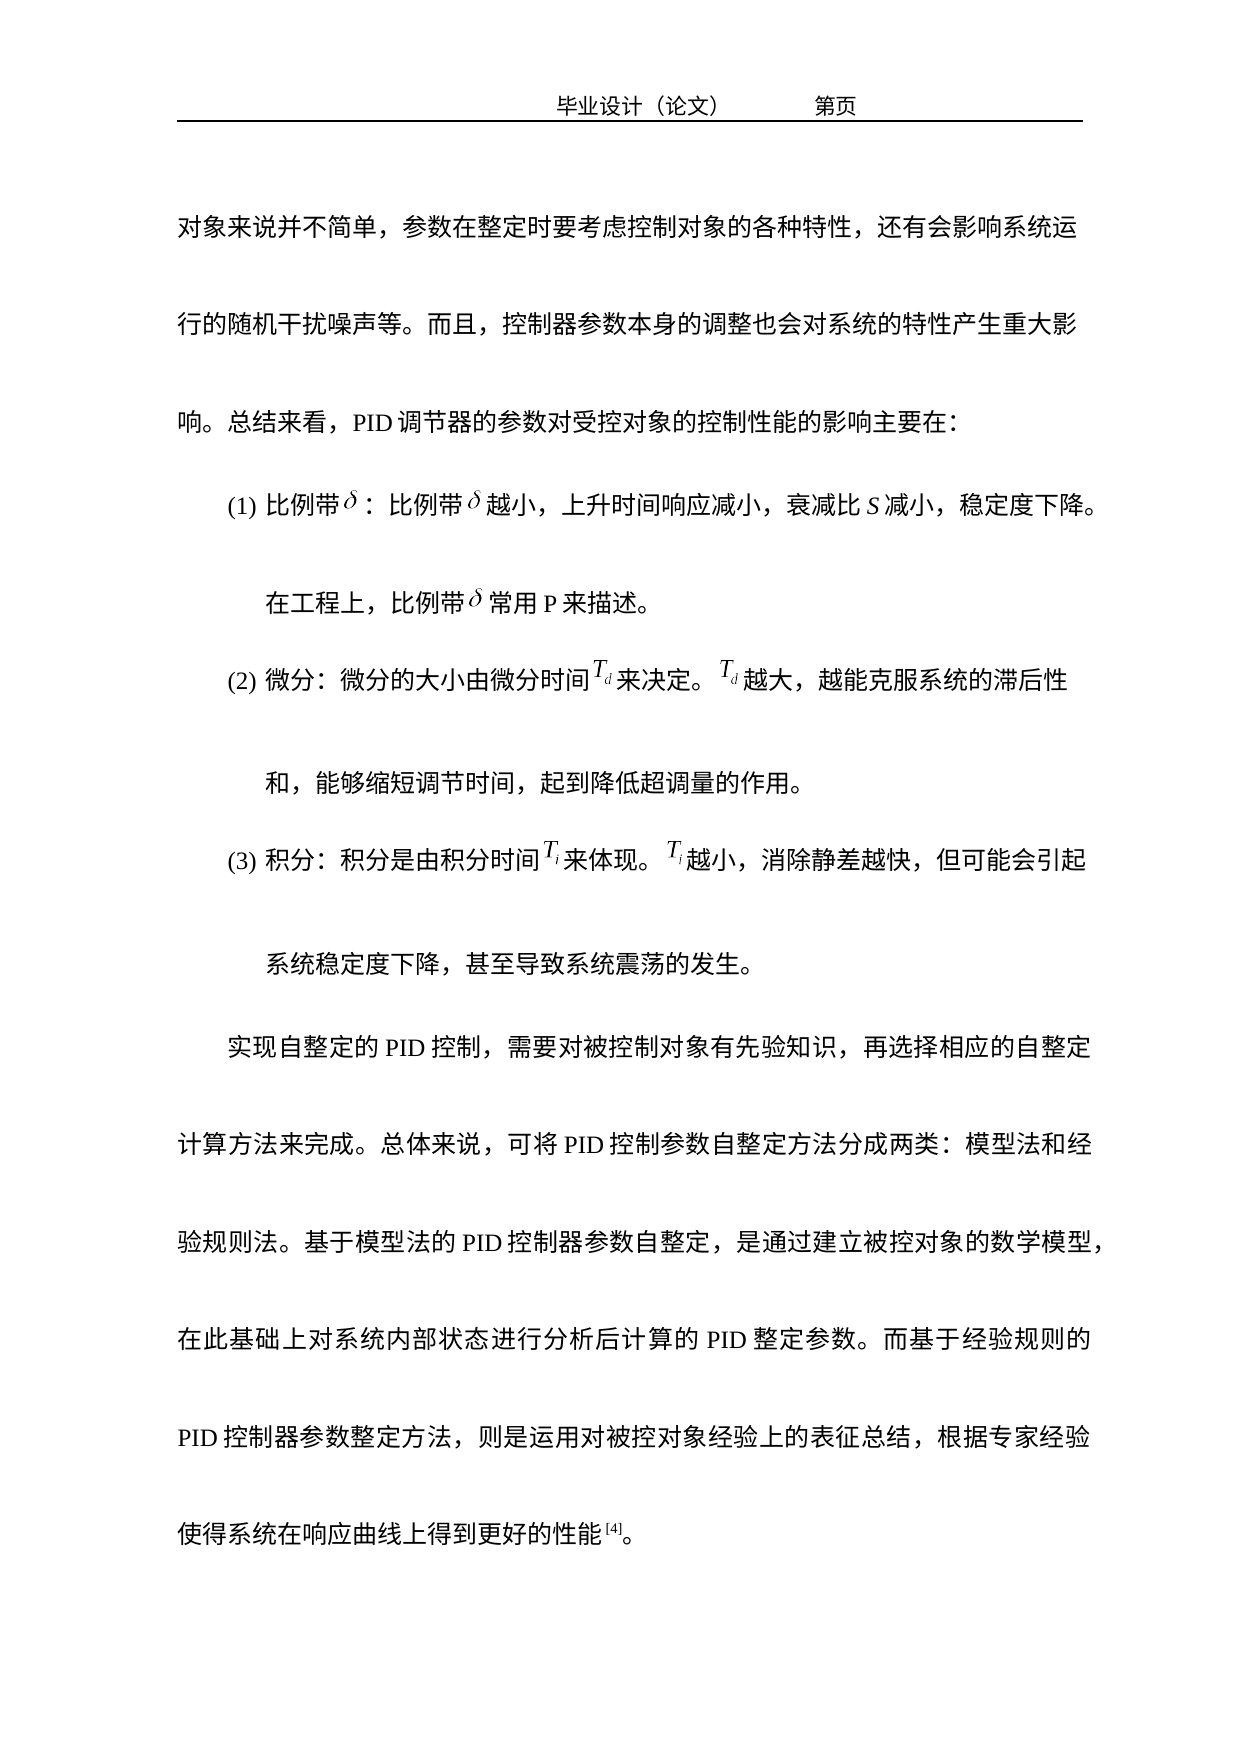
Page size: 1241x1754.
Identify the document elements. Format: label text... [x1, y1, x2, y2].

list 积分：积分是由积分时间来体现。越小，消除静差越快，但可能会引起系统稳定度下降，甚至导致系统震荡的发生。 [227, 832, 1092, 995]
text 实现自整定的PID控制，需要对被控制对象有先验知识，再选择相应的自整定计算方法来完成。总体来说，可将PID控制参数自整定方法分成两类：模型法和经验规则法。基于模型法的PID控制器参数自整定，是通过建立被控对象的数学模型，在此基础上对系统内部状态进行分析后计算的PID整定参数。而基于经验规则的PID控制器参数整定方法，则是运用对被控对象经验上的表征总结，根据专家经验使得系统在响应曲线上得到更好的性能 [4]。 [177, 1013, 1092, 1565]
list 微分：微分的大小由微分时间来决定。越大，越能克服系统的滞后性和，能够缩短调节时间，起到降低超调量的作用。 [227, 652, 1092, 814]
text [177, 193, 1092, 453]
list 比例带：比例带越小，上升时间响应减小，衰减比S减小，稳定度下降。在工程上，比例带常用P来描述。 [227, 471, 1092, 633]
